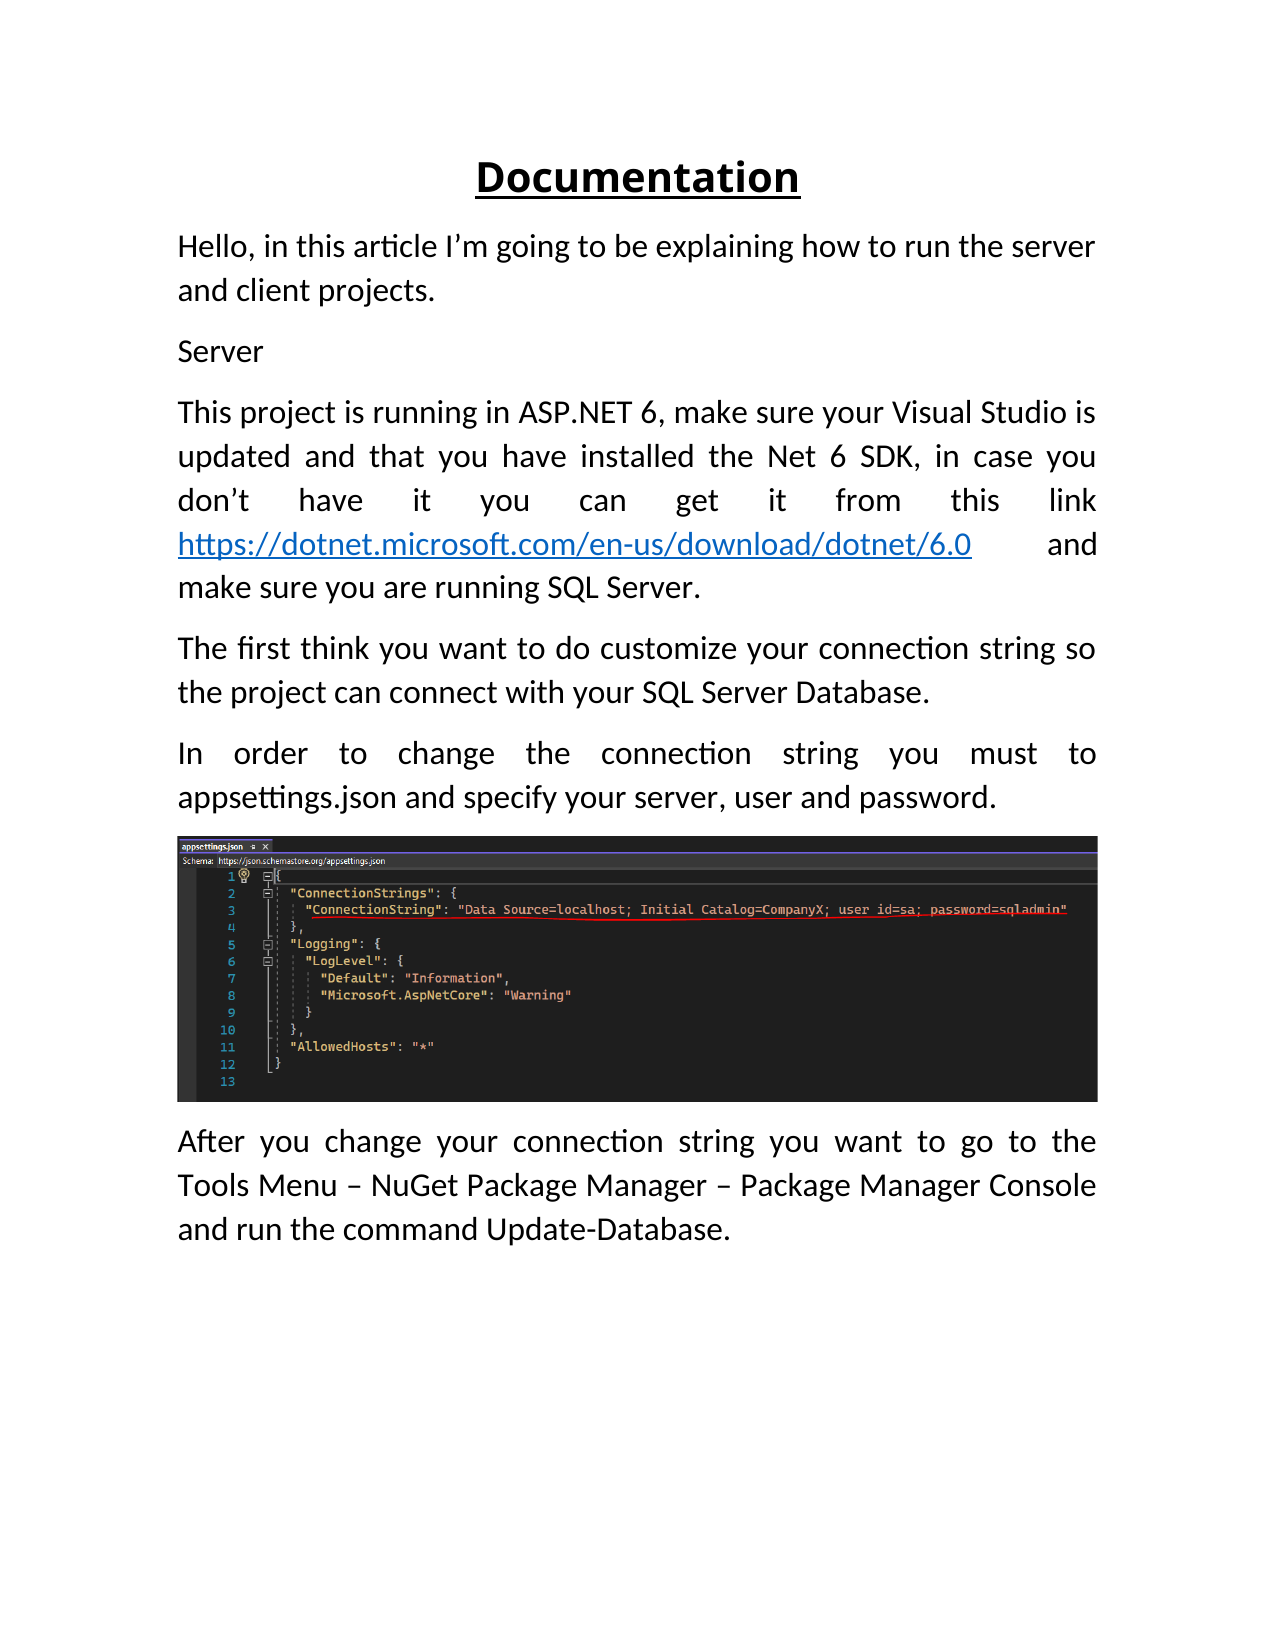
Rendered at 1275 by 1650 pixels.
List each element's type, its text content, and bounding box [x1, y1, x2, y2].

picture [177, 836, 1098, 1102]
text In order to change the connection string you must to appsettings.json and specify your server, user and password. [177, 732, 1098, 816]
text Hello, in this article I’m going to be explaining how to run the server and client projects. [177, 226, 1098, 310]
text After you change your connection string you want to go to the Tools Menu – NuGet Package Manager – Package Manager Console and run the command Update-Database. [177, 1120, 1098, 1249]
text Server [177, 330, 1098, 371]
text This project is running in ASP.NET 6, make sure your Visual Studio is updated and that you have installed the Net 6 SDK, in case you don’t have it you can get it from this link https://dotnet.microsoft.com/en-us/download/dotnet/6.0 and make sure you are running SQL Server. [177, 391, 1098, 607]
text The first think you want to do customize your connection string so the project can connect with your SQL Server Database. [177, 627, 1098, 712]
text Documentation [177, 148, 1098, 204]
